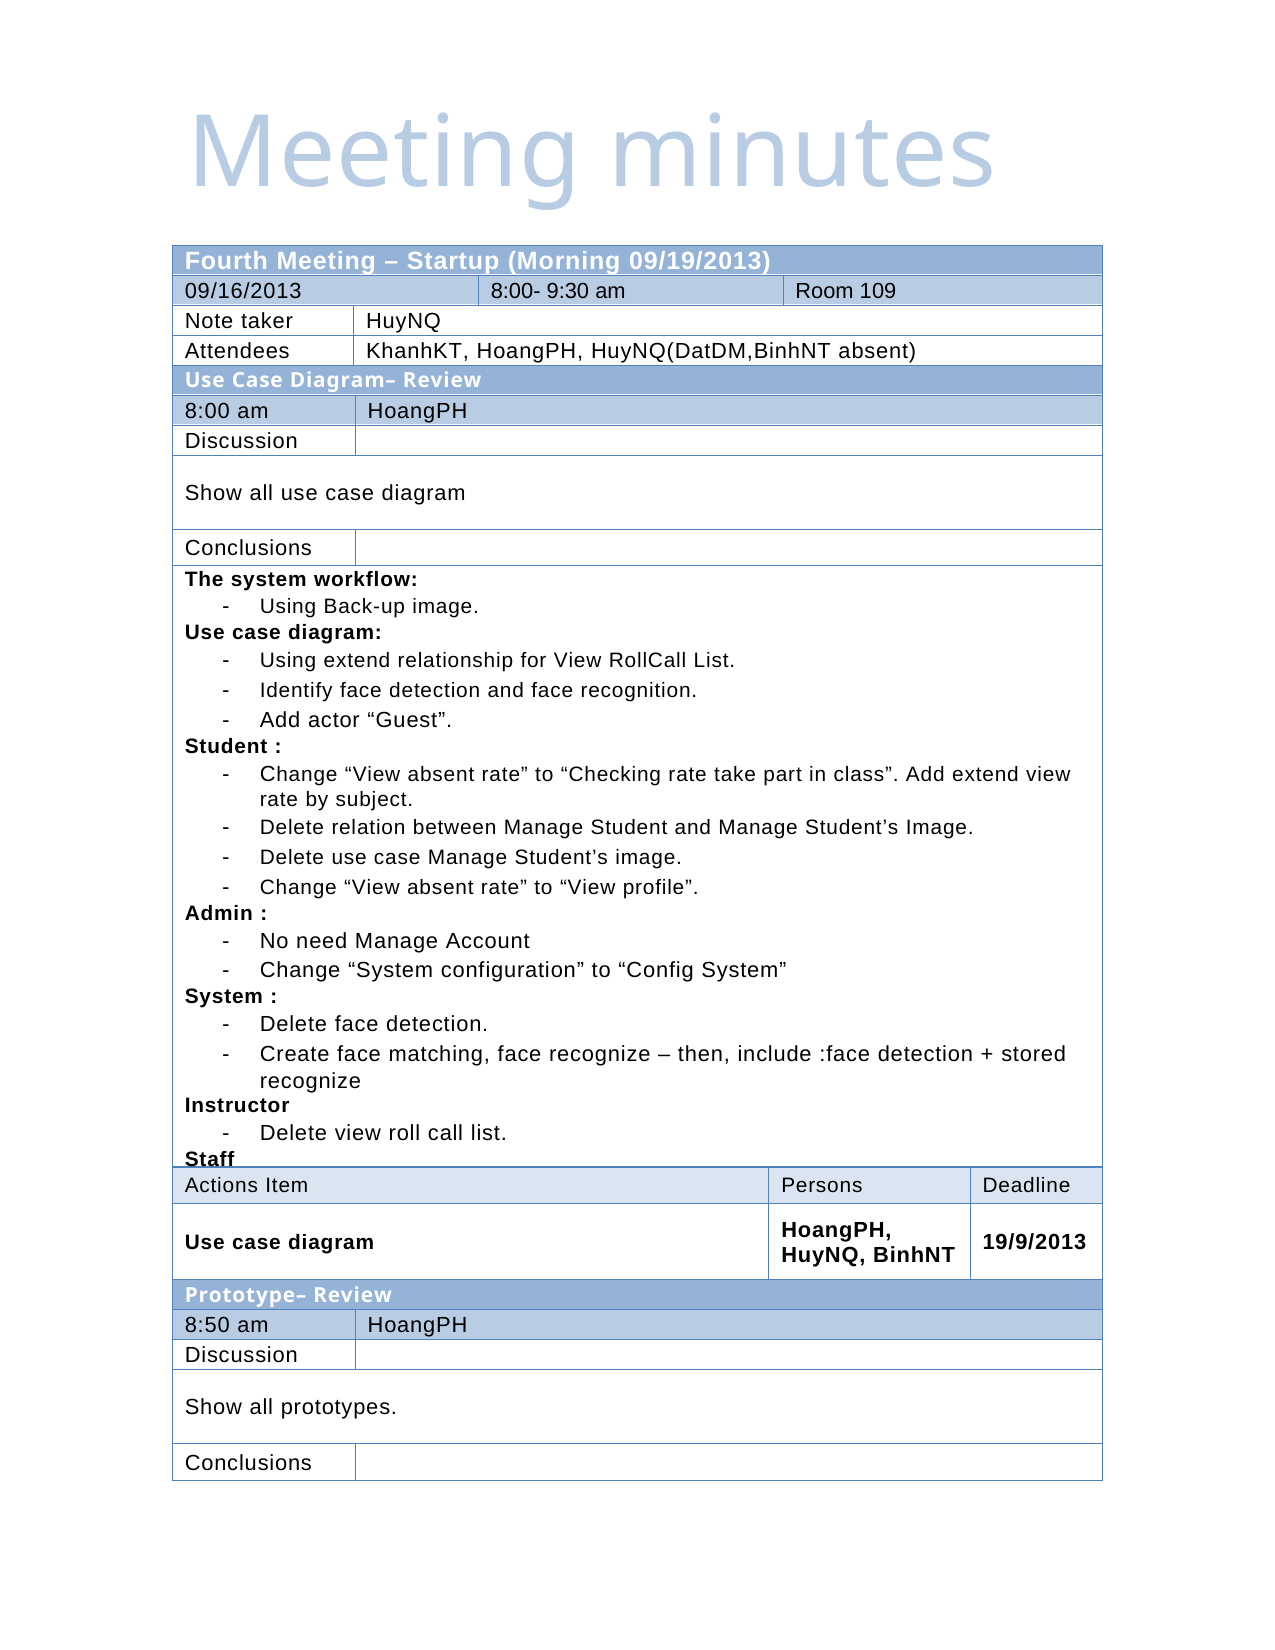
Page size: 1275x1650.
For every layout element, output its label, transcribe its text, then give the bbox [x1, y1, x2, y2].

table_cell The system workflow: Using Back-up image. Use case diagram: Using extend relationship for View RollCall List. Identify face detection and face recognition. Add actor “Guest”. Student : Change “View absent rate” to “Checking rate take part in class”. Add extend view rate by subject. Delete relation between Manage Student and Manage Student’s Image. Delete use case Manage Student’s image. Change “View absent rate” to “View profile”. Admin : No need Manage Account Change “System configuration” to “Config System” System : Delete face detection. Create face matching, face recognize – then, include :face detection + stored recognize Instructor Delete view roll call list. Staff Delete Active/inactive account. [173, 566, 1102, 1166]
table_cell Conclusions [173, 530, 355, 565]
table_cell 09/16/2013 [173, 276, 478, 304]
table_cell [356, 530, 1102, 565]
table_cell Discussion [173, 1340, 355, 1369]
table_cell HoangPH, HuyNQ, BinhNT [769, 1204, 970, 1279]
table_cell Deadline [971, 1168, 1102, 1203]
table_cell Conclusions [173, 1444, 355, 1480]
table_cell KhanhKT, HoangPH, HuyNQ(DatDM,BinhNT absent) [354, 336, 1102, 364]
table_cell Use case diagram [173, 1204, 768, 1279]
table_cell 19/9/2013 [971, 1204, 1102, 1279]
table_cell Attendees [173, 336, 353, 364]
table_cell HuyNQ [354, 306, 1102, 334]
table_cell Room 109 [784, 276, 1102, 304]
table_cell [173, 1280, 1102, 1309]
table_cell Discussion [173, 426, 355, 454]
table_cell [356, 1340, 1102, 1369]
table_cell Show all use case diagram [173, 456, 1102, 529]
table_cell Show all prototypes. [173, 1370, 1102, 1443]
table_cell [356, 1444, 1102, 1480]
table_cell [173, 366, 1102, 394]
table_cell Actions Item [173, 1168, 768, 1203]
table_cell 8:50 am [173, 1310, 355, 1339]
table_cell 8:00 am [173, 396, 355, 424]
table_header Fourth Meeting – Startup (Morning 09/19/2013) [173, 246, 1102, 274]
table_cell 8:00- 9:30 am [479, 276, 783, 304]
table_cell HoangPH [356, 1310, 1102, 1339]
table_cell Persons [769, 1168, 970, 1203]
table_cell HoangPH [356, 396, 1102, 424]
table_cell [356, 426, 1102, 454]
table_cell Note taker [173, 306, 353, 334]
